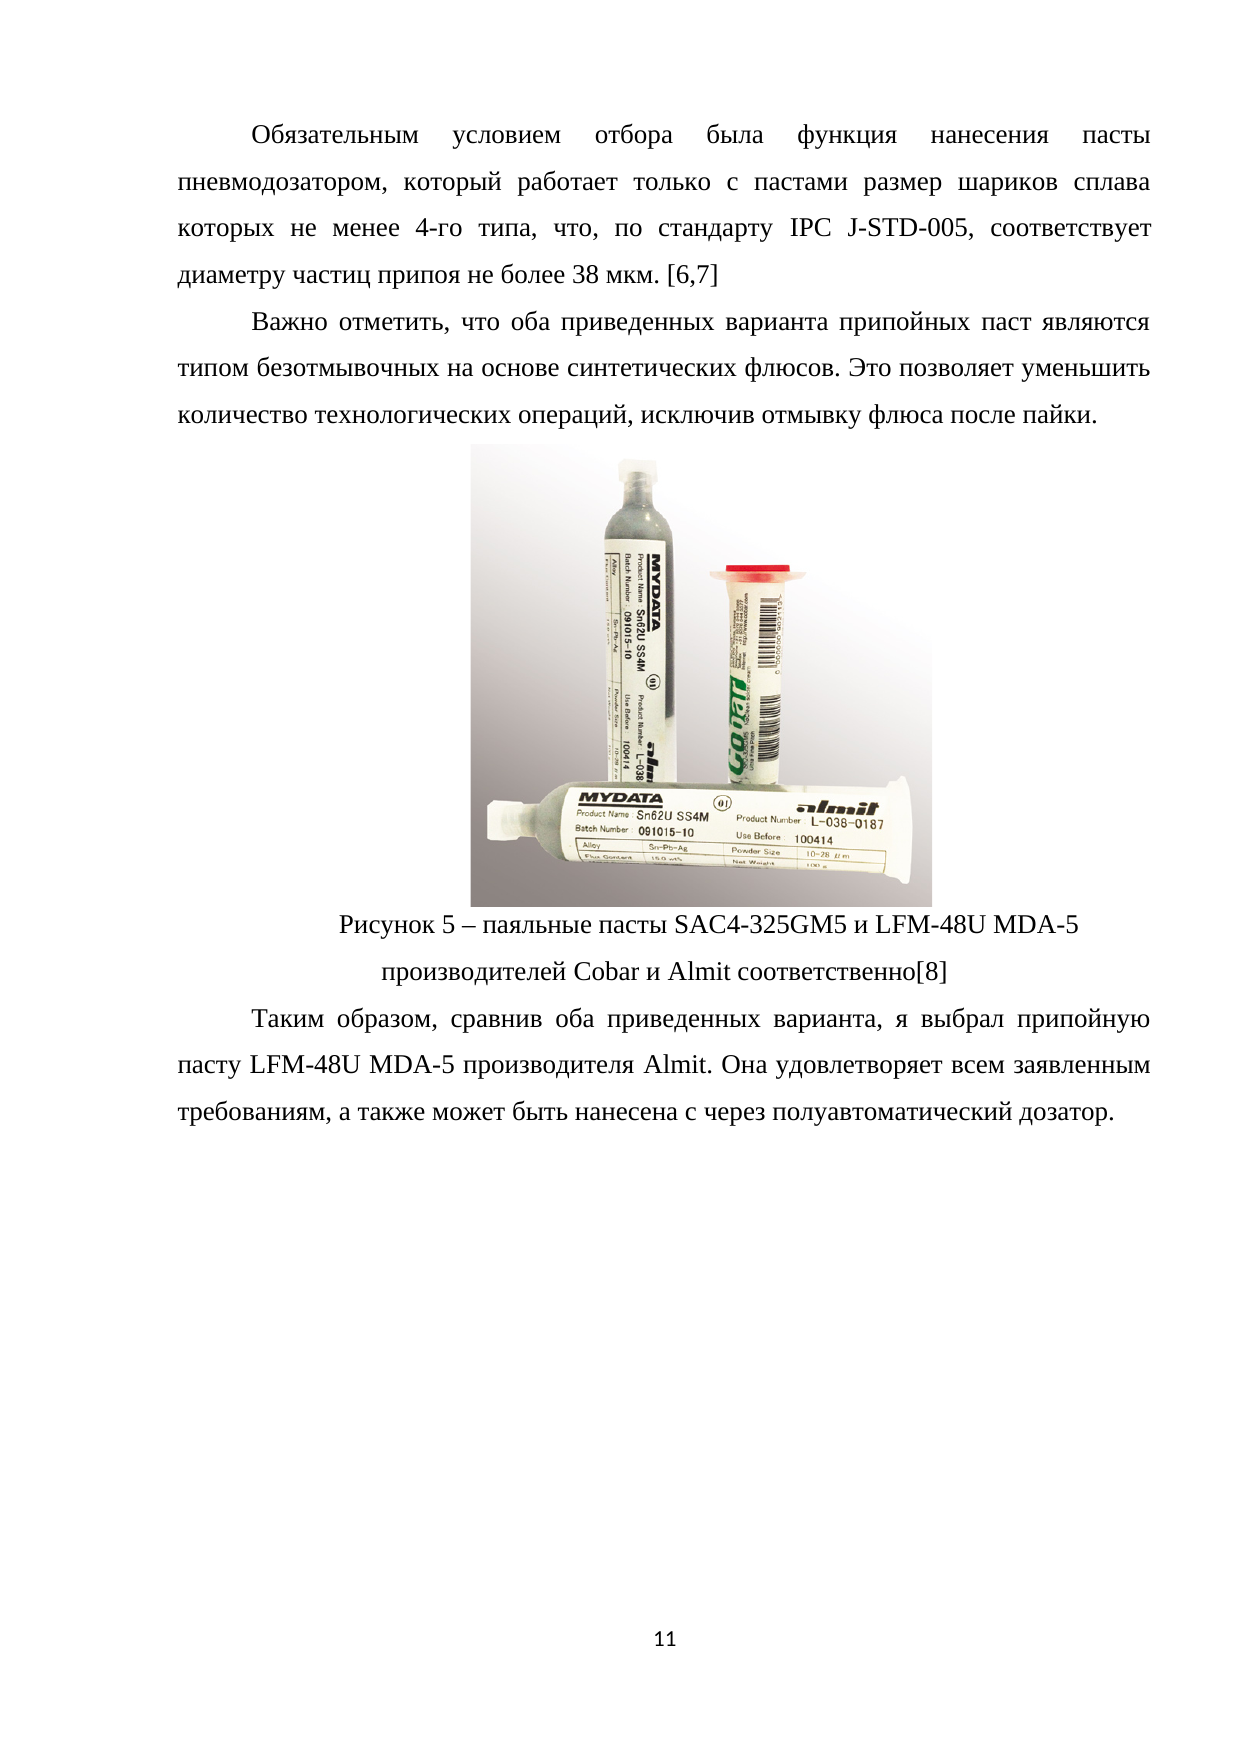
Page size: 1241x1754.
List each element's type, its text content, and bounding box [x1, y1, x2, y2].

text Обязательным условием отбора была функция нанесения пасты пневмодозатором, который работает только с пастами размер шариков сплава которых не менее 4-го типа, что, по стандарту IPC J-STD-005, соответствует диаметру частиц припоя не более 38 мкм. [6,7] [177, 118, 1152, 289]
text Важно отметить, что оба приведенных варианта припойных паст являются типом безотмывочных на основе синтетических флюсов. Это позволяет уменьшить количество технологических операций, исключив отмывку флюса после пайки. [177, 305, 1152, 429]
text Таким образом, сравнив оба приведенных варианта, я выбрал припойную пасту LFM-48U MDA-5 производителя Almit. Она удовлетворяет всем заявленным требованиям, а также может быть нанесена с через полуавтоматический дозатор. [177, 1002, 1152, 1126]
picture [470, 444, 933, 907]
list Рисунок 5 – паяльные пасты SAC4-325GM5 и LFM-48U MDA-5 производителей Cobar и Almit соответственно[8] [177, 909, 1152, 986]
